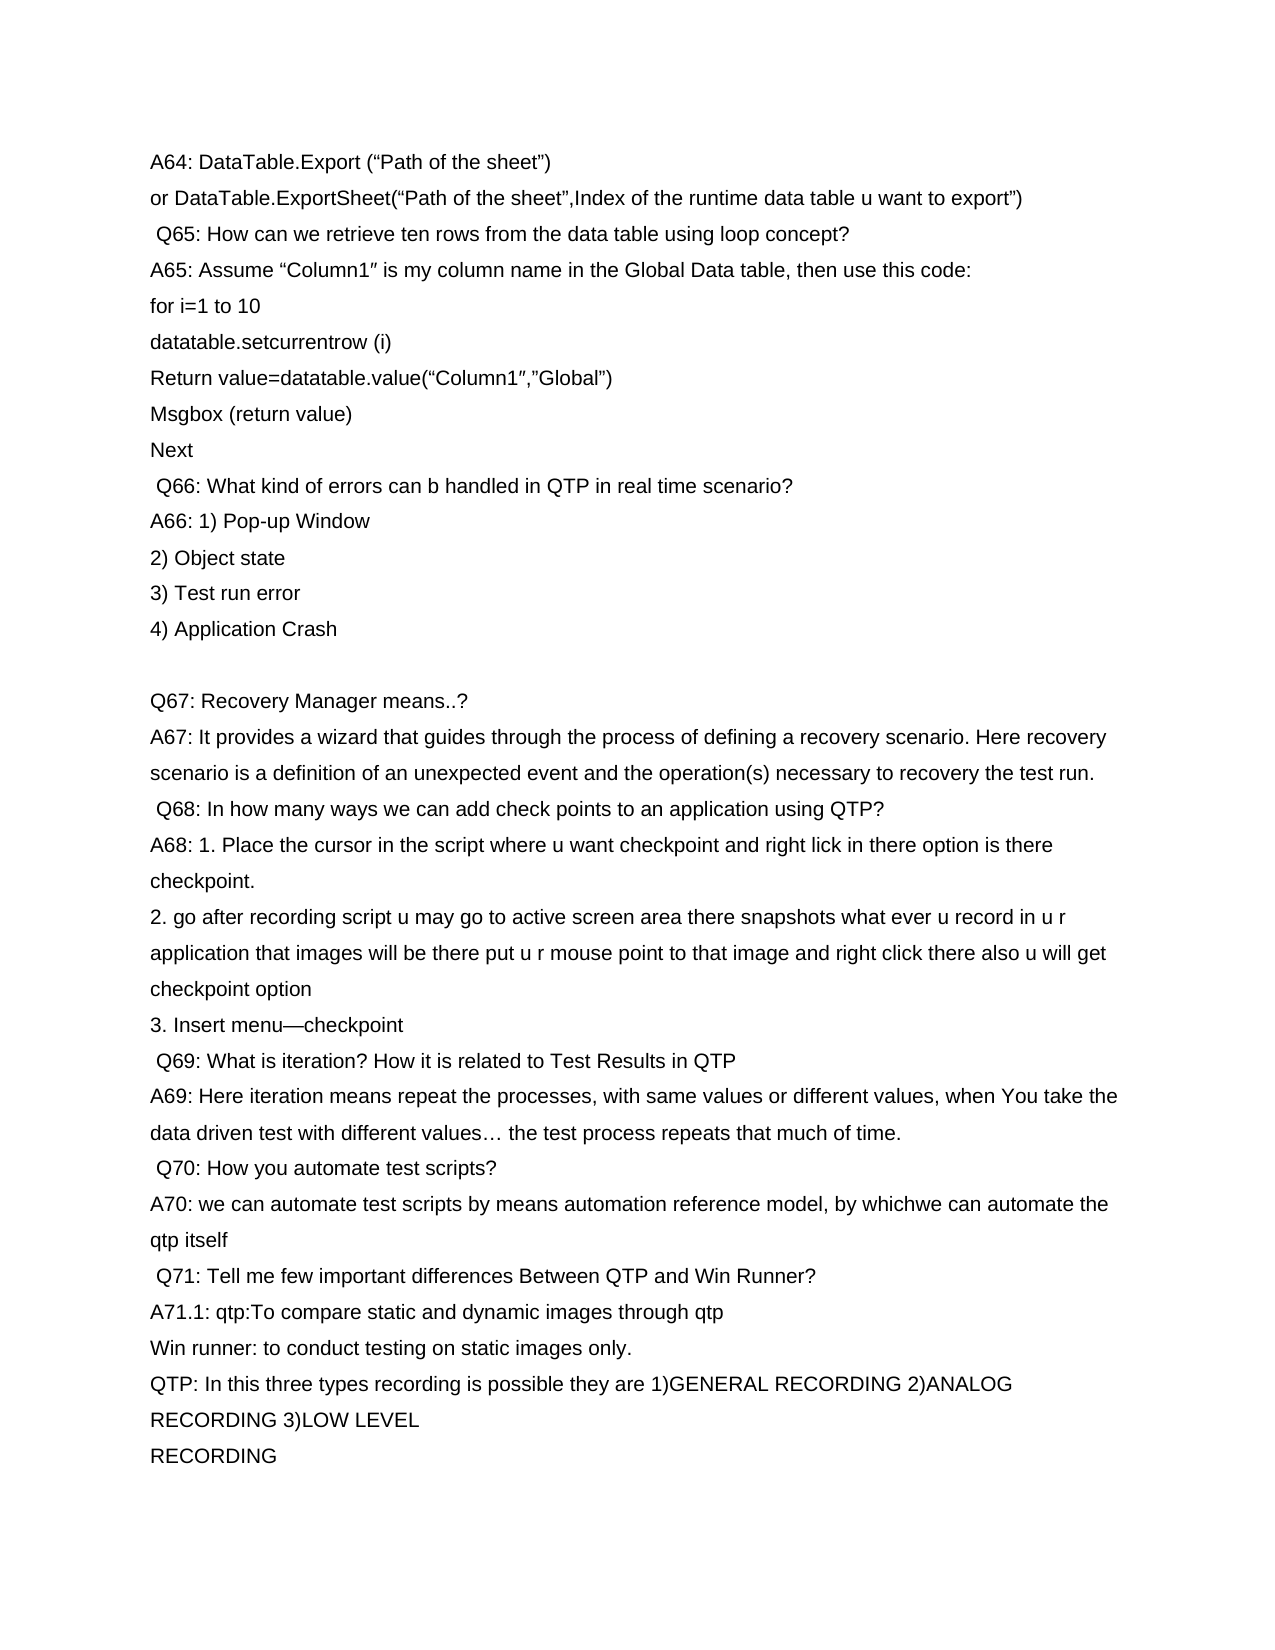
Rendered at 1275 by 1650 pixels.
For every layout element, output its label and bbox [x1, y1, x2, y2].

text [150, 150, 1125, 1468]
